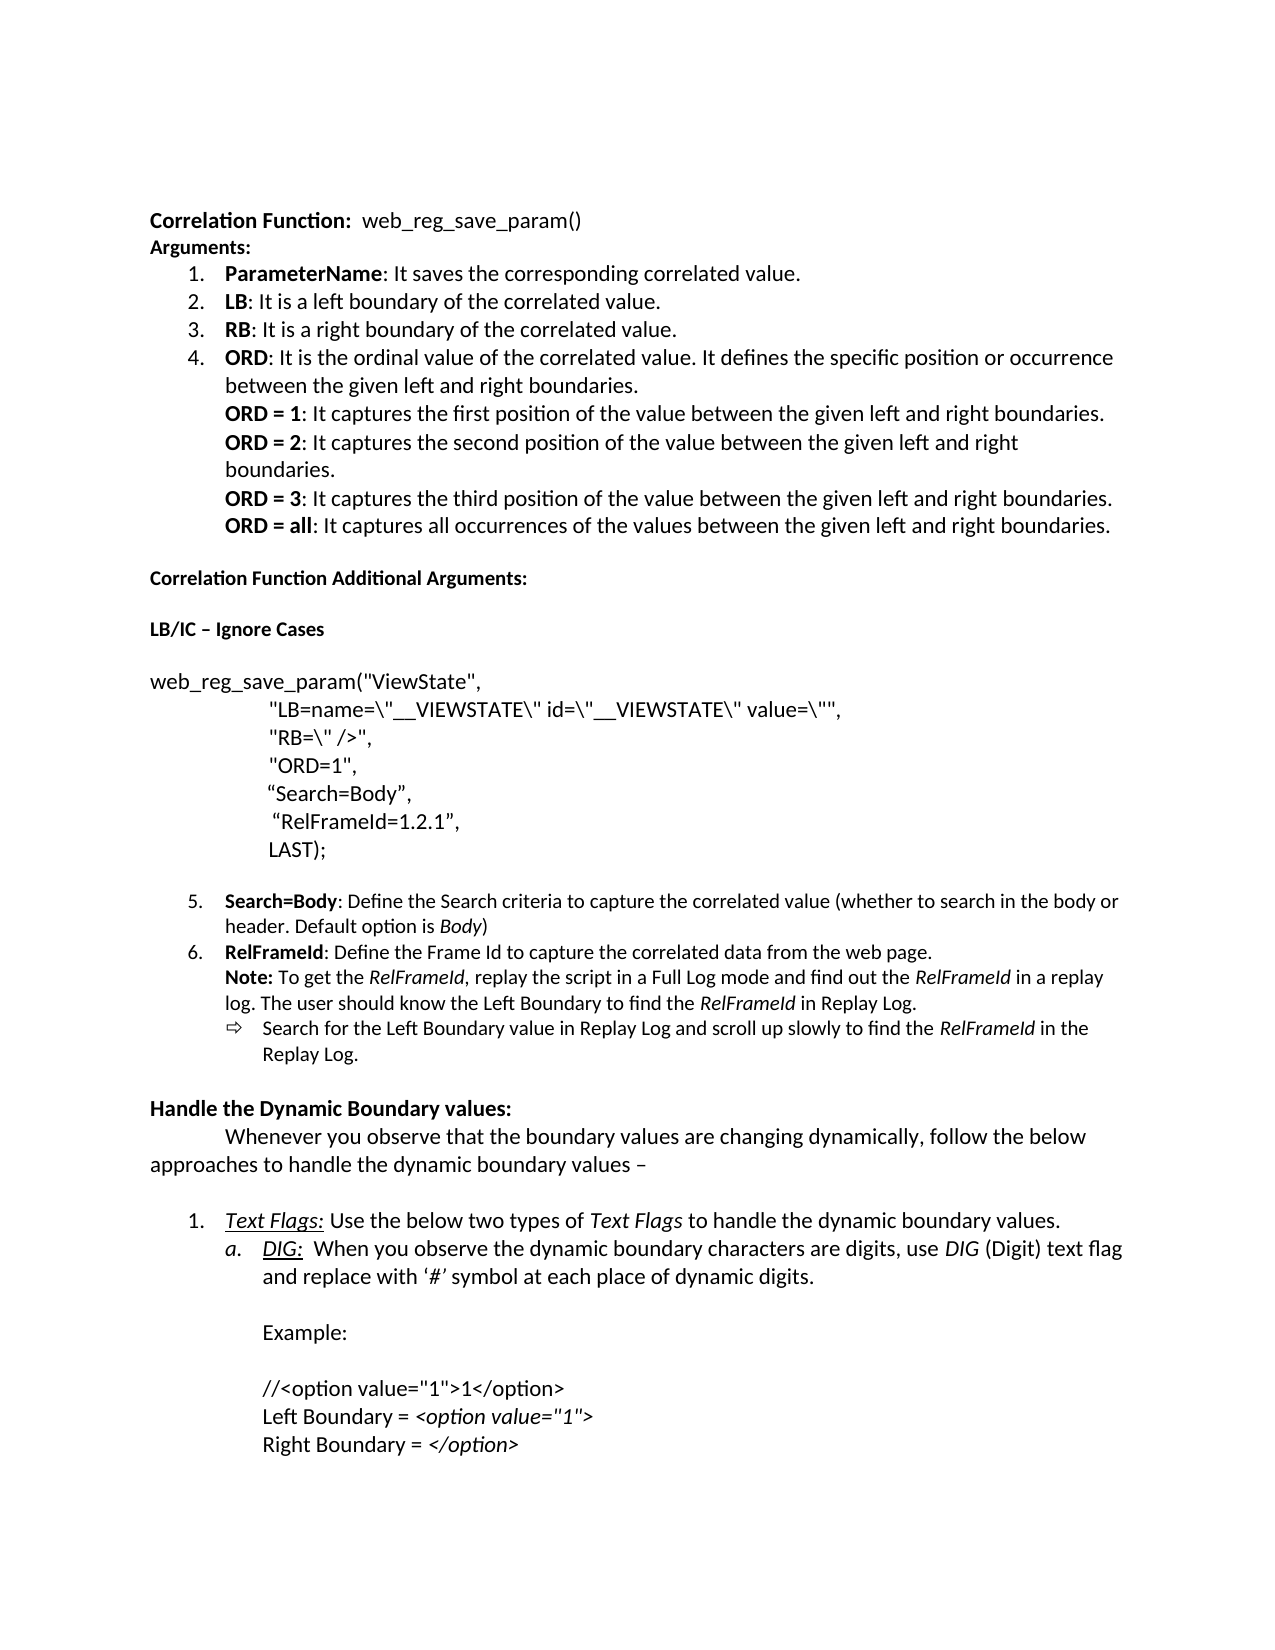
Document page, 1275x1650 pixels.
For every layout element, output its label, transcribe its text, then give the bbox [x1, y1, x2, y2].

text "LB=name=\"__VIEWSTATE\" id=\"__VIEWSTATE\" value=\"", [150, 695, 1125, 723]
list ParameterName: It saves the corresponding correlated value. [187, 259, 1125, 287]
text Left Boundary = <option value="1"> [262, 1402, 1125, 1431]
list Text Flags: Use the below two types of Text Flags to handle the dynamic boundary values. [187, 1206, 1125, 1234]
list RelFrameId: Define the Frame Id to capture the correlated data from the web page. [187, 939, 1125, 964]
list Search=Body: Define the Search criteria to capture the correlated value (whether to search in the body or header. Default option is Body) [187, 888, 1125, 939]
text LB/IC – Ignore Cases [150, 616, 1125, 641]
text Whenever you observe that the boundary values are changing dynamically, follow the below approaches to handle the dynamic boundary values – [150, 1122, 1125, 1178]
text ORD = all: It captures all occurrences of the values between the given left and right boundaries. [225, 512, 1125, 540]
text ORD = 1: It captures the first position of the value between the given left and right boundaries. [225, 399, 1125, 428]
text Correlation Function Additional Arguments: [150, 565, 1125, 591]
list Search for the Left Boundary value in Replay Log and scroll up slowly to find the RelFrameId in the Replay Log. [225, 1015, 1125, 1066]
list DIG: When you observe the dynamic boundary characters are digits, use DIG (Digit) text flag and replace with ‘#’ symbol at each place of dynamic digits. [225, 1234, 1125, 1290]
text Handle the Dynamic Boundary values: [150, 1094, 1125, 1122]
list LB: It is a left boundary of the correlated value. [187, 287, 1125, 316]
text ORD = 2: It captures the second position of the value between the given left and right boundaries. [225, 428, 1125, 484]
text web_reg_save_param("ViewState", [150, 667, 1125, 695]
text "RB=\" />", [150, 723, 1125, 751]
text “RelFrameId=1.2.1”, [150, 807, 1125, 835]
list ORD: It is the ordinal value of the correlated value. It defines the specific position or occurrence between the given left and right boundaries. [187, 343, 1125, 399]
text Example: [262, 1318, 1125, 1346]
text “Search=Body”, [150, 779, 1125, 807]
text "ORD=1", [150, 751, 1125, 779]
list RB: It is a right boundary of the correlated value. [187, 316, 1125, 343]
text Right Boundary = </option> [262, 1431, 1125, 1458]
text LAST); [150, 835, 1125, 863]
text //<option value="1">1</option> [262, 1374, 1125, 1402]
text Correlation Function: web_reg_save_param() [150, 206, 1125, 234]
text ORD = 3: It captures the third position of the value between the given left and right boundaries. [225, 484, 1125, 512]
text Arguments: [150, 234, 1125, 259]
text Note: To get the RelFrameId, replay the script in a Full Log mode and find out the RelFrameId in a replay log. The user should know the Left Boundary to find the RelFrameId in Replay Log. [225, 964, 1125, 1015]
